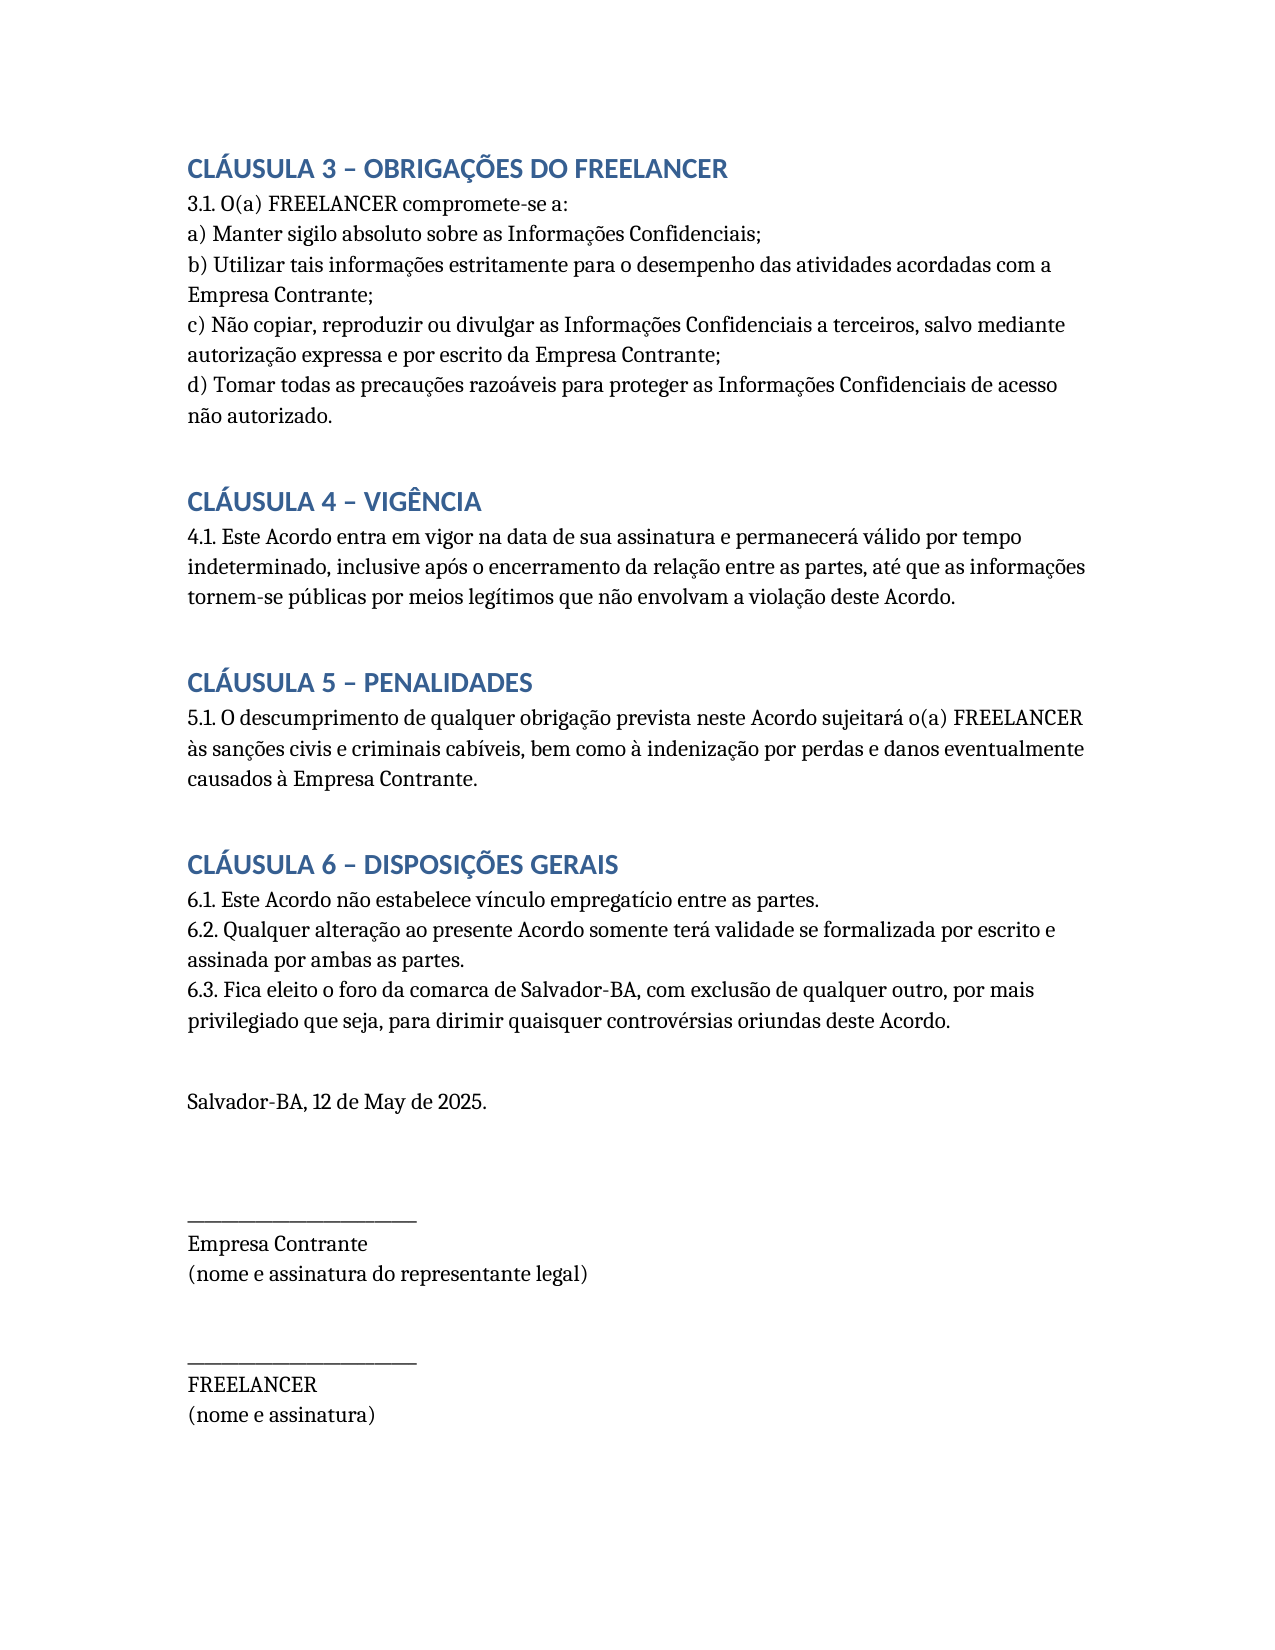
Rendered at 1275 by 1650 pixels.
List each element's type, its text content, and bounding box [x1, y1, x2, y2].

text ___________________________ FREELANCER (nome e assinatura) [187, 1312, 1087, 1429]
text ___________________________ Empresa Contrante (nome e assinatura do representante legal) [187, 1170, 1087, 1287]
text Salvador-BA, 12 de May de 2025. [187, 1058, 1087, 1145]
subtitle CLÁUSULA 3 – OBRIGAÇÕES DO FREELANCER [187, 150, 1087, 186]
subtitle CLÁUSULA 6 – DISPOSIÇÕES GERAIS [187, 846, 1087, 881]
subtitle CLÁUSULA 4 – VIGÊNCIA [187, 483, 1087, 518]
subtitle CLÁUSULA 5 – PENALIDADES [187, 664, 1087, 700]
text 5.1. O descumprimento de qualquer obrigação prevista neste Acordo sujeitará o(a) FREELANCER às sanções civis e criminais cabíveis, bem como à indenização por perdas e danos eventualmente causados à Empresa Contrante. [187, 705, 1087, 792]
text 4.1. Este Acordo entra em vigor na data de sua assinatura e permanecerá válido por tempo indeterminado, inclusive após o encerramento da relação entre as partes, até que as informações tornem-se públicas por meios legítimos que não envolvam a violação deste Acordo. [187, 523, 1087, 610]
text 6.1. Este Acordo não estabelece vínculo empregatício entre as partes. 6.2. Qualquer alteração ao presente Acordo somente terá validade se formalizada por escrito e assinada por ambas as partes. 6.3. Fica eleito o foro da comarca de Salvador-BA, com exclusão de qualquer outro, por mais privilegiado que seja, para dirimir quaisquer controvérsias oriundas deste Acordo. [187, 887, 1087, 1034]
text 3.1. O(a) FREELANCER compromete-se a: a) Manter sigilo absoluto sobre as Informações Confidenciais; b) Utilizar tais informações estritamente para o desempenho das atividades acordadas com a Empresa Contrante; c) Não copiar, reproduzir ou divulgar as Informações Confidenciais a terceiros, salvo mediante autorização expressa e por escrito da Empresa Contrante; d) Tomar todas as precauções razoáveis para proteger as Informações Confidenciais de acesso não autorizado. [187, 191, 1087, 429]
